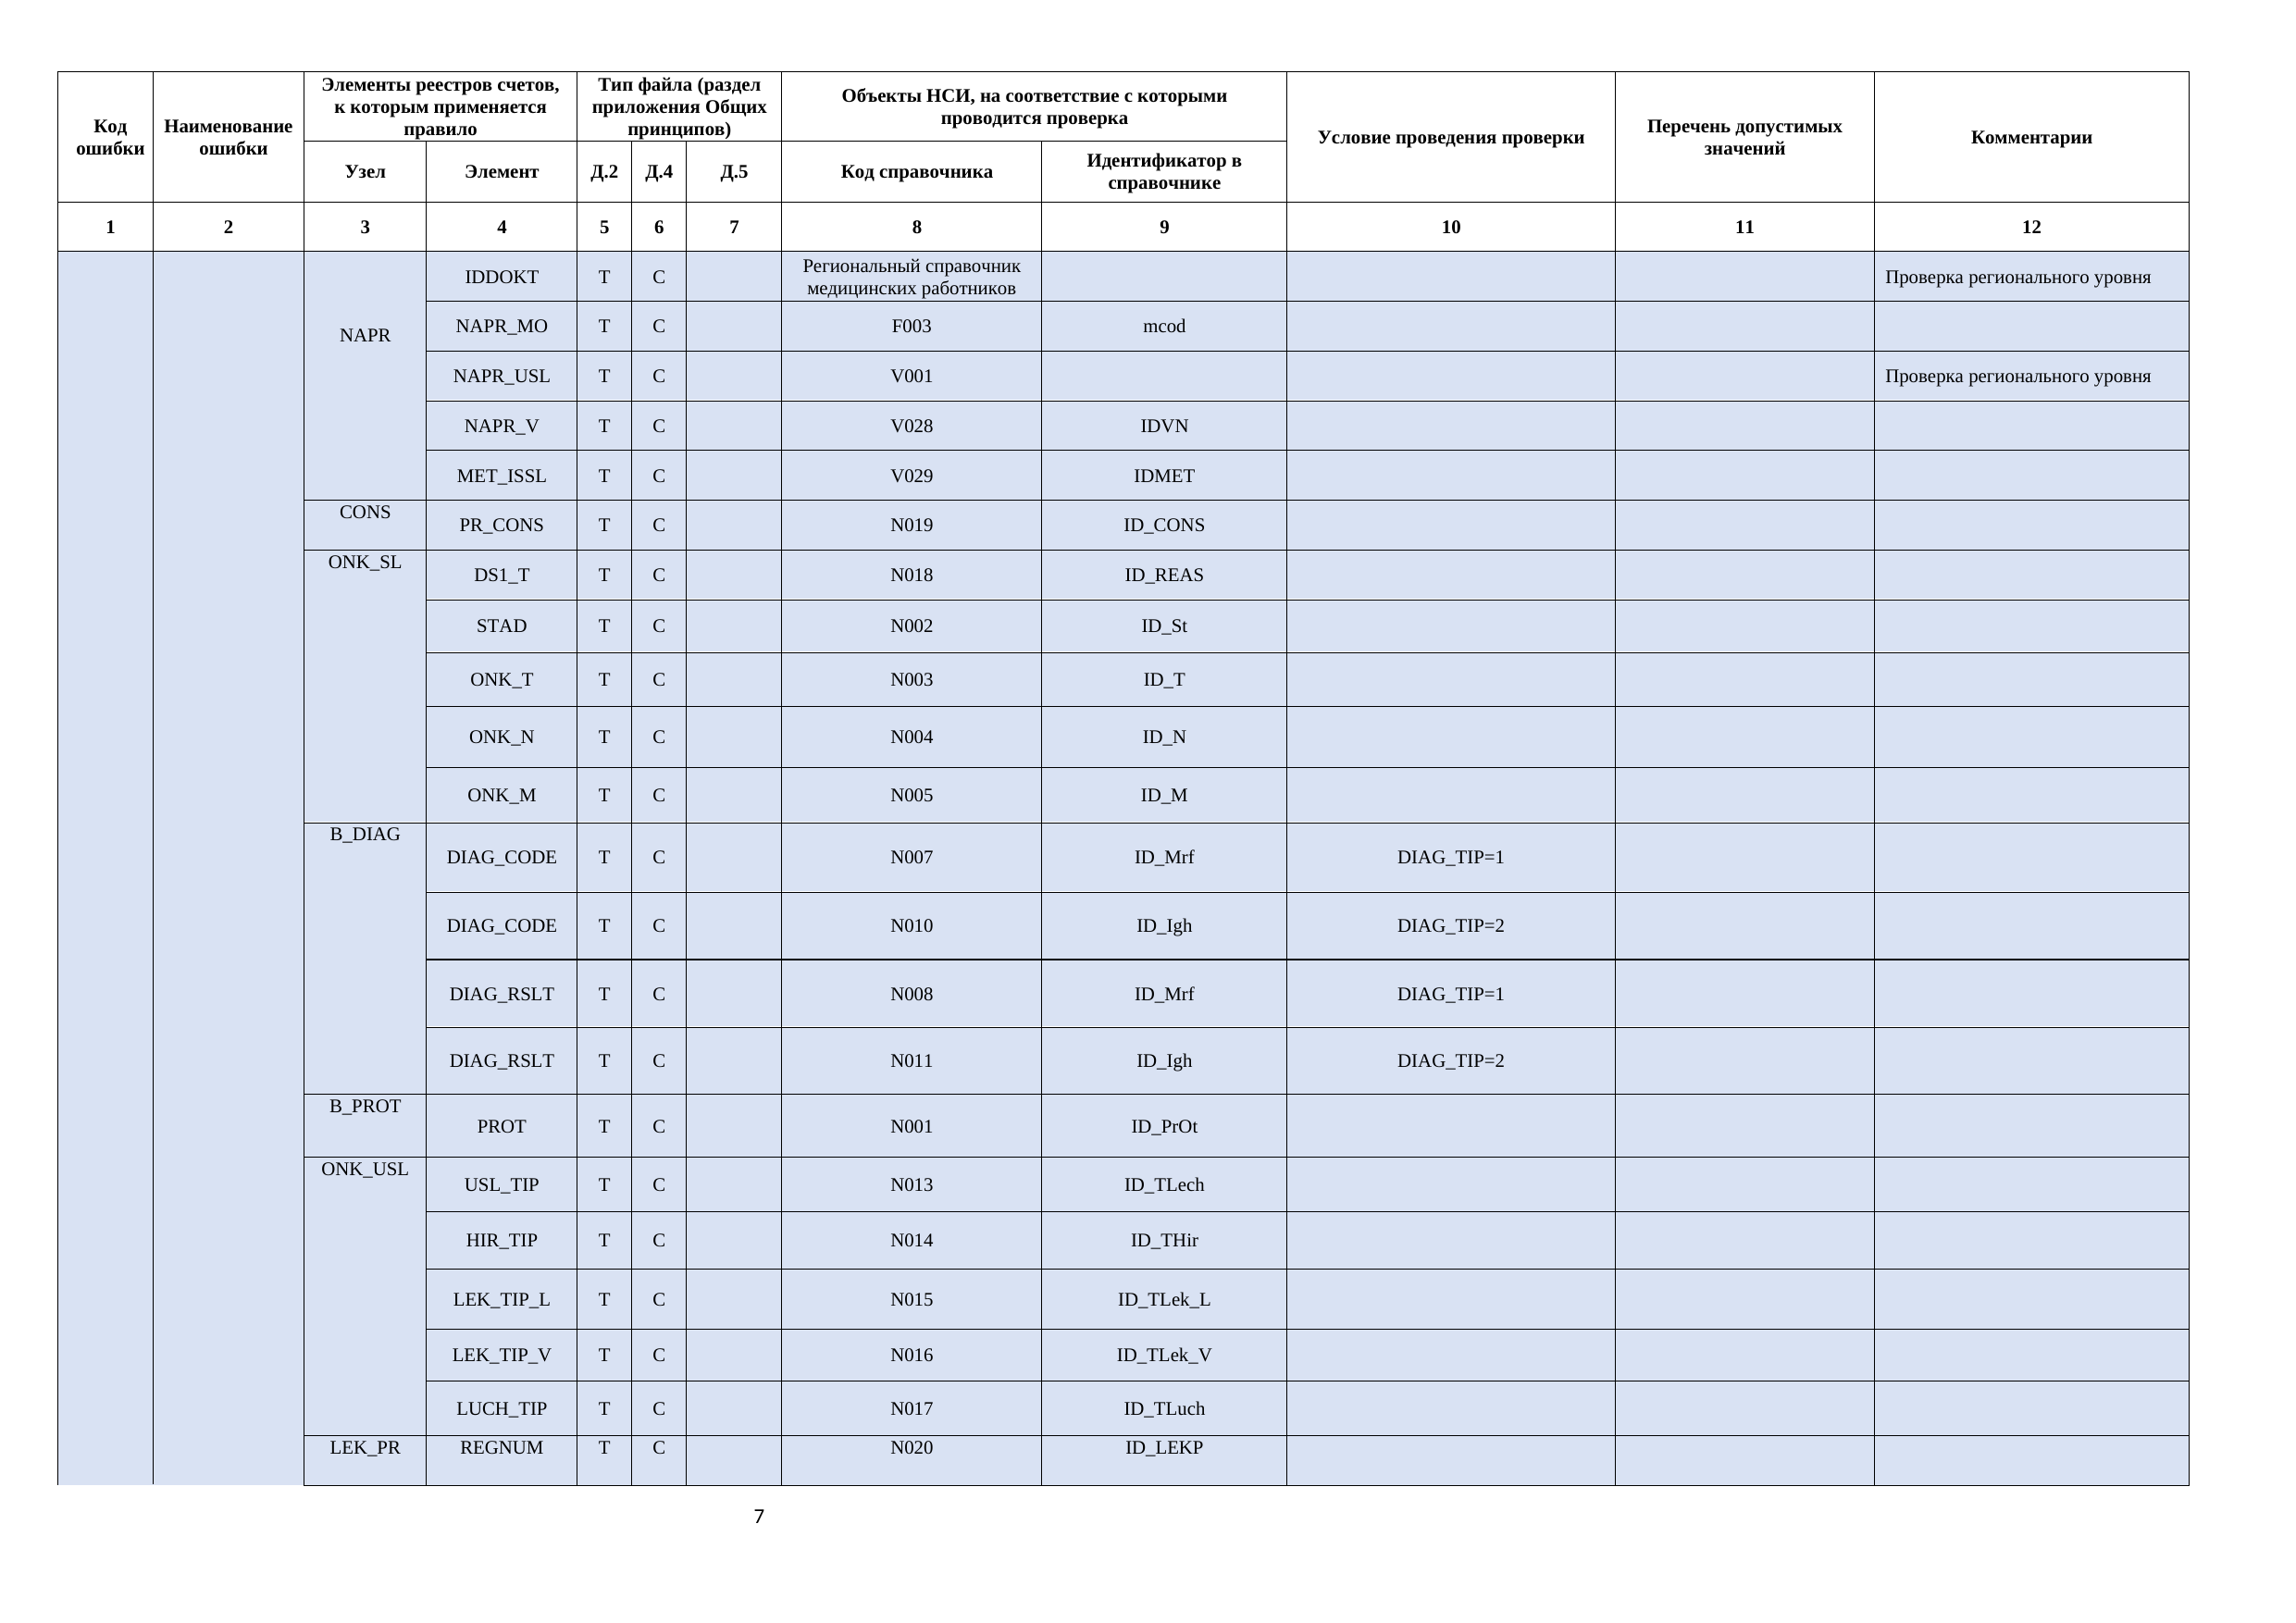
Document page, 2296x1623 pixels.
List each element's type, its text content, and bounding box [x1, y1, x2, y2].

table_cell [1616, 1158, 1874, 1211]
table_cell T [577, 551, 631, 599]
table_cell T [577, 302, 631, 351]
table_cell [1287, 352, 1615, 400]
table_cell T [577, 1095, 631, 1157]
table_cell ID_Mrf [1042, 824, 1286, 891]
table_cell IDVN [1042, 402, 1286, 450]
table_cell Узел [304, 142, 426, 201]
table_cell mcod [1042, 302, 1286, 351]
table_cell V028 [782, 402, 1041, 450]
table_cell [687, 352, 781, 400]
table_cell N020 [782, 1436, 1041, 1485]
table_cell N011 [782, 1028, 1041, 1094]
table_cell T [577, 451, 631, 500]
table_cell [1875, 653, 2189, 706]
table_cell N017 [782, 1381, 1041, 1435]
table_cell B_DIAG [304, 824, 426, 1094]
table_cell 2 [154, 203, 304, 251]
table_cell [1875, 768, 2189, 822]
table_cell Д.4 [632, 142, 686, 201]
table_cell F003 [782, 302, 1041, 351]
table_cell 5 [577, 203, 631, 251]
table_cell T [577, 707, 631, 767]
table_cell DIAG_TIP=1 [1287, 960, 1615, 1026]
table_cell T [577, 893, 631, 959]
table_cell C [632, 653, 686, 706]
table_cell C [632, 1158, 686, 1211]
table_cell 12 [1875, 203, 2189, 251]
table_cell [1616, 824, 1874, 891]
table_cell [1875, 893, 2189, 959]
table_cell N016 [782, 1330, 1041, 1381]
table_cell N018 [782, 551, 1041, 599]
table_header Элементы реестров счетов, к которым применяется правило [304, 72, 577, 141]
table_cell Д.2 [577, 142, 631, 201]
table_cell IDMET [1042, 451, 1286, 500]
table_cell [1875, 601, 2189, 651]
table_cell [1616, 707, 1874, 767]
table_cell [1875, 501, 2189, 550]
table_cell NAPR_V [427, 402, 577, 450]
table_cell [1287, 1270, 1615, 1329]
table_cell T [577, 601, 631, 651]
table_cell [1287, 1212, 1615, 1269]
table_cell V029 [782, 451, 1041, 500]
table_cell ID_THir [1042, 1212, 1286, 1269]
table_cell DIAG_RSLT [427, 1028, 577, 1094]
table_cell N005 [782, 768, 1041, 822]
table_cell 6 [632, 203, 686, 251]
table_cell IDDOKT [427, 252, 577, 301]
table_cell [1287, 1436, 1615, 1485]
table_cell [1616, 1381, 1874, 1435]
table_cell T [577, 501, 631, 550]
table_cell Проверка регионального уровня [1875, 352, 2189, 400]
table_cell DS1_T [427, 551, 577, 599]
table_cell T [577, 960, 631, 1026]
table_cell T [577, 653, 631, 706]
table_cell HIR_TIP [427, 1212, 577, 1269]
table_cell 10 [1287, 203, 1615, 251]
table_cell C [632, 1270, 686, 1329]
table_cell N013 [782, 1158, 1041, 1211]
table_cell PROT [427, 1095, 577, 1157]
table_header Объекты НСИ, на соответствие с которыми проводится проверка [782, 72, 1286, 141]
table_header Условие проведения проверки [1287, 72, 1615, 201]
table_cell C [632, 1381, 686, 1435]
table_cell DIAG_CODE [427, 824, 577, 891]
table_cell [687, 1330, 781, 1381]
table_cell [1616, 402, 1874, 450]
table_cell N008 [782, 960, 1041, 1026]
table_cell [687, 653, 781, 706]
table_cell [1042, 252, 1286, 301]
table_cell C [632, 707, 686, 767]
table_cell [687, 1381, 781, 1435]
table_cell [687, 960, 781, 1026]
table_cell T [577, 252, 631, 301]
table_cell N003 [782, 653, 1041, 706]
table_cell [1616, 501, 1874, 550]
table_cell C [632, 824, 686, 891]
table_cell LUCH_TIP [427, 1381, 577, 1435]
table_cell 4 [427, 203, 577, 251]
table_cell [687, 551, 781, 599]
table_cell [687, 252, 781, 301]
table_cell B_PROT [304, 1095, 426, 1157]
table_cell [1875, 1330, 2189, 1381]
table_cell ID_M [1042, 768, 1286, 822]
table_cell ID_N [1042, 707, 1286, 767]
table_cell C [632, 601, 686, 651]
table_cell T [577, 1158, 631, 1211]
table_cell [1875, 451, 2189, 500]
table_cell V001 [782, 352, 1041, 400]
table_cell [687, 302, 781, 351]
table_cell Региональный справочник медицинских работников [782, 252, 1041, 301]
table_header Тип файла (раздел приложения Общих принципов) [577, 72, 781, 141]
table_cell 1 [58, 203, 153, 251]
table_cell [1616, 601, 1874, 651]
table_cell [687, 601, 781, 651]
table_cell [1287, 1095, 1615, 1157]
table_cell ONK_USL [304, 1158, 426, 1435]
table_cell [1616, 551, 1874, 599]
table_header Код ошибки [58, 72, 153, 201]
table_cell [1287, 252, 1615, 301]
table_cell [1287, 551, 1615, 599]
table_cell [687, 501, 781, 550]
table_cell [687, 1158, 781, 1211]
table_cell CONS [304, 501, 426, 550]
table_cell [687, 1270, 781, 1329]
table_cell [1875, 402, 2189, 450]
table_cell DIAG_TIP=1 [1287, 824, 1615, 891]
table_cell [1616, 1028, 1874, 1094]
table_cell [687, 707, 781, 767]
table_cell ID_TLech [1042, 1158, 1286, 1211]
table_cell ID_St [1042, 601, 1286, 651]
table_cell Элемент [427, 142, 577, 201]
table_cell [687, 824, 781, 891]
table_cell [1875, 1158, 2189, 1211]
table_cell N015 [782, 1270, 1041, 1329]
table_cell C [632, 960, 686, 1026]
table_cell C [632, 1095, 686, 1157]
table_cell C [632, 501, 686, 550]
table_cell C [632, 252, 686, 301]
table_cell DIAG_CODE [427, 893, 577, 959]
table_cell [1287, 1381, 1615, 1435]
table_cell [687, 1436, 781, 1485]
table_cell [1875, 1095, 2189, 1157]
table_cell DIAG_TIP=2 [1287, 1028, 1615, 1094]
table_cell [1287, 1158, 1615, 1211]
table_cell [1616, 893, 1874, 959]
table_cell [1616, 1330, 1874, 1381]
table_cell [1287, 501, 1615, 550]
table_cell Идентификатор в справочнике [1042, 142, 1286, 201]
table_cell DIAG_TIP=2 [1287, 893, 1615, 959]
table_cell T [577, 1381, 631, 1435]
table_cell Код справочника [782, 142, 1041, 201]
table_cell STAD [427, 601, 577, 651]
table_cell [1287, 653, 1615, 706]
table_cell ID_Igh [1042, 893, 1286, 959]
table_cell [1616, 1436, 1874, 1485]
table_cell C [632, 402, 686, 450]
table_cell ONK_N [427, 707, 577, 767]
table_cell N004 [782, 707, 1041, 767]
table_cell [1287, 768, 1615, 822]
table_cell T [577, 352, 631, 400]
table_cell [1875, 302, 2189, 351]
table_cell DIAG_RSLT [427, 960, 577, 1026]
table_cell 9 [1042, 203, 1286, 251]
table_cell N010 [782, 893, 1041, 959]
table_cell [687, 893, 781, 959]
table_cell 8 [782, 203, 1041, 251]
table_cell LEK_TIP_L [427, 1270, 577, 1329]
table_cell C [632, 1212, 686, 1269]
table_cell [1616, 1095, 1874, 1157]
table_cell C [632, 1028, 686, 1094]
table_cell PR_CONS [427, 501, 577, 550]
table_cell [1616, 768, 1874, 822]
table_cell ID_T [1042, 653, 1286, 706]
table_cell 3 [304, 203, 426, 251]
table_cell N001 [782, 1095, 1041, 1157]
table_cell C [632, 451, 686, 500]
table_cell [1616, 352, 1874, 400]
table_cell T [577, 1436, 631, 1485]
table_cell LEK_PR [304, 1436, 426, 1485]
table_cell ID_PrOt [1042, 1095, 1286, 1157]
table_cell C [632, 551, 686, 599]
table_cell [1616, 653, 1874, 706]
table_cell [687, 1028, 781, 1094]
table_cell NAPR_USL [427, 352, 577, 400]
table_cell [1875, 1028, 2189, 1094]
table_cell [1616, 1270, 1874, 1329]
table_cell MET_ISSL [427, 451, 577, 500]
table_cell T [577, 768, 631, 822]
table_cell [687, 402, 781, 450]
table_cell [1616, 302, 1874, 351]
table_cell [687, 768, 781, 822]
table_cell C [632, 352, 686, 400]
table_cell T [577, 402, 631, 450]
table_cell [1287, 601, 1615, 651]
table_cell T [577, 1212, 631, 1269]
table_cell [687, 1095, 781, 1157]
table_cell ID_REAS [1042, 551, 1286, 599]
table_cell [1875, 707, 2189, 767]
table_cell ID_TLek_V [1042, 1330, 1286, 1381]
table_cell 11 [1616, 203, 1874, 251]
table_cell ONK_SL [304, 551, 426, 822]
table_cell [687, 451, 781, 500]
table_cell USL_TIP [427, 1158, 577, 1211]
table_cell [687, 1212, 781, 1269]
table_cell ID_TLuch [1042, 1381, 1286, 1435]
table_cell 7 [687, 203, 781, 251]
table_cell NAPR_MO [427, 302, 577, 351]
table_cell N019 [782, 501, 1041, 550]
table_cell C [632, 302, 686, 351]
table_cell ONK_M [427, 768, 577, 822]
table_cell [1616, 960, 1874, 1026]
table_cell T [577, 1270, 631, 1329]
table_cell [1875, 960, 2189, 1026]
table_cell N014 [782, 1212, 1041, 1269]
table_cell ID_Igh [1042, 1028, 1286, 1094]
table_cell [1875, 1212, 2189, 1269]
table_cell Проверка регионального уровня [1875, 252, 2189, 301]
table_cell ID_TLek_L [1042, 1270, 1286, 1329]
table_cell Д.5 [687, 142, 781, 201]
table_cell ID_CONS [1042, 501, 1286, 550]
table_header Наименование ошибки [154, 72, 304, 201]
table_cell [1287, 1330, 1615, 1381]
table_cell [1875, 1270, 2189, 1329]
table_cell C [632, 768, 686, 822]
table_cell NAPR [304, 301, 426, 500]
table_cell T [577, 824, 631, 891]
table_cell [1616, 451, 1874, 500]
table_cell ONK_T [427, 653, 577, 706]
table_cell [1616, 1212, 1874, 1269]
table_header Перечень допустимых значений [1616, 72, 1874, 201]
table_cell [1875, 551, 2189, 599]
table_cell [1616, 252, 1874, 301]
table_cell [1287, 707, 1615, 767]
table_cell REGNUM [427, 1436, 577, 1485]
table_cell C [632, 1330, 686, 1381]
table_cell T [577, 1028, 631, 1094]
table_cell ID_LEKP [1042, 1436, 1286, 1485]
table_cell C [632, 1436, 686, 1485]
table_cell LEK_TIP_V [427, 1330, 577, 1381]
table_cell [1875, 1381, 2189, 1435]
table_cell N007 [782, 824, 1041, 891]
table_cell [1042, 352, 1286, 400]
table_cell [1875, 824, 2189, 891]
table_cell [1287, 302, 1615, 351]
table_cell T [577, 1330, 631, 1381]
table_cell [1287, 402, 1615, 450]
table_cell N002 [782, 601, 1041, 651]
table_header Комментарии [1875, 72, 2189, 201]
table_cell ID_Mrf [1042, 960, 1286, 1026]
table_cell [1875, 1436, 2189, 1485]
table_cell C [632, 893, 686, 959]
table_cell [1287, 451, 1615, 500]
